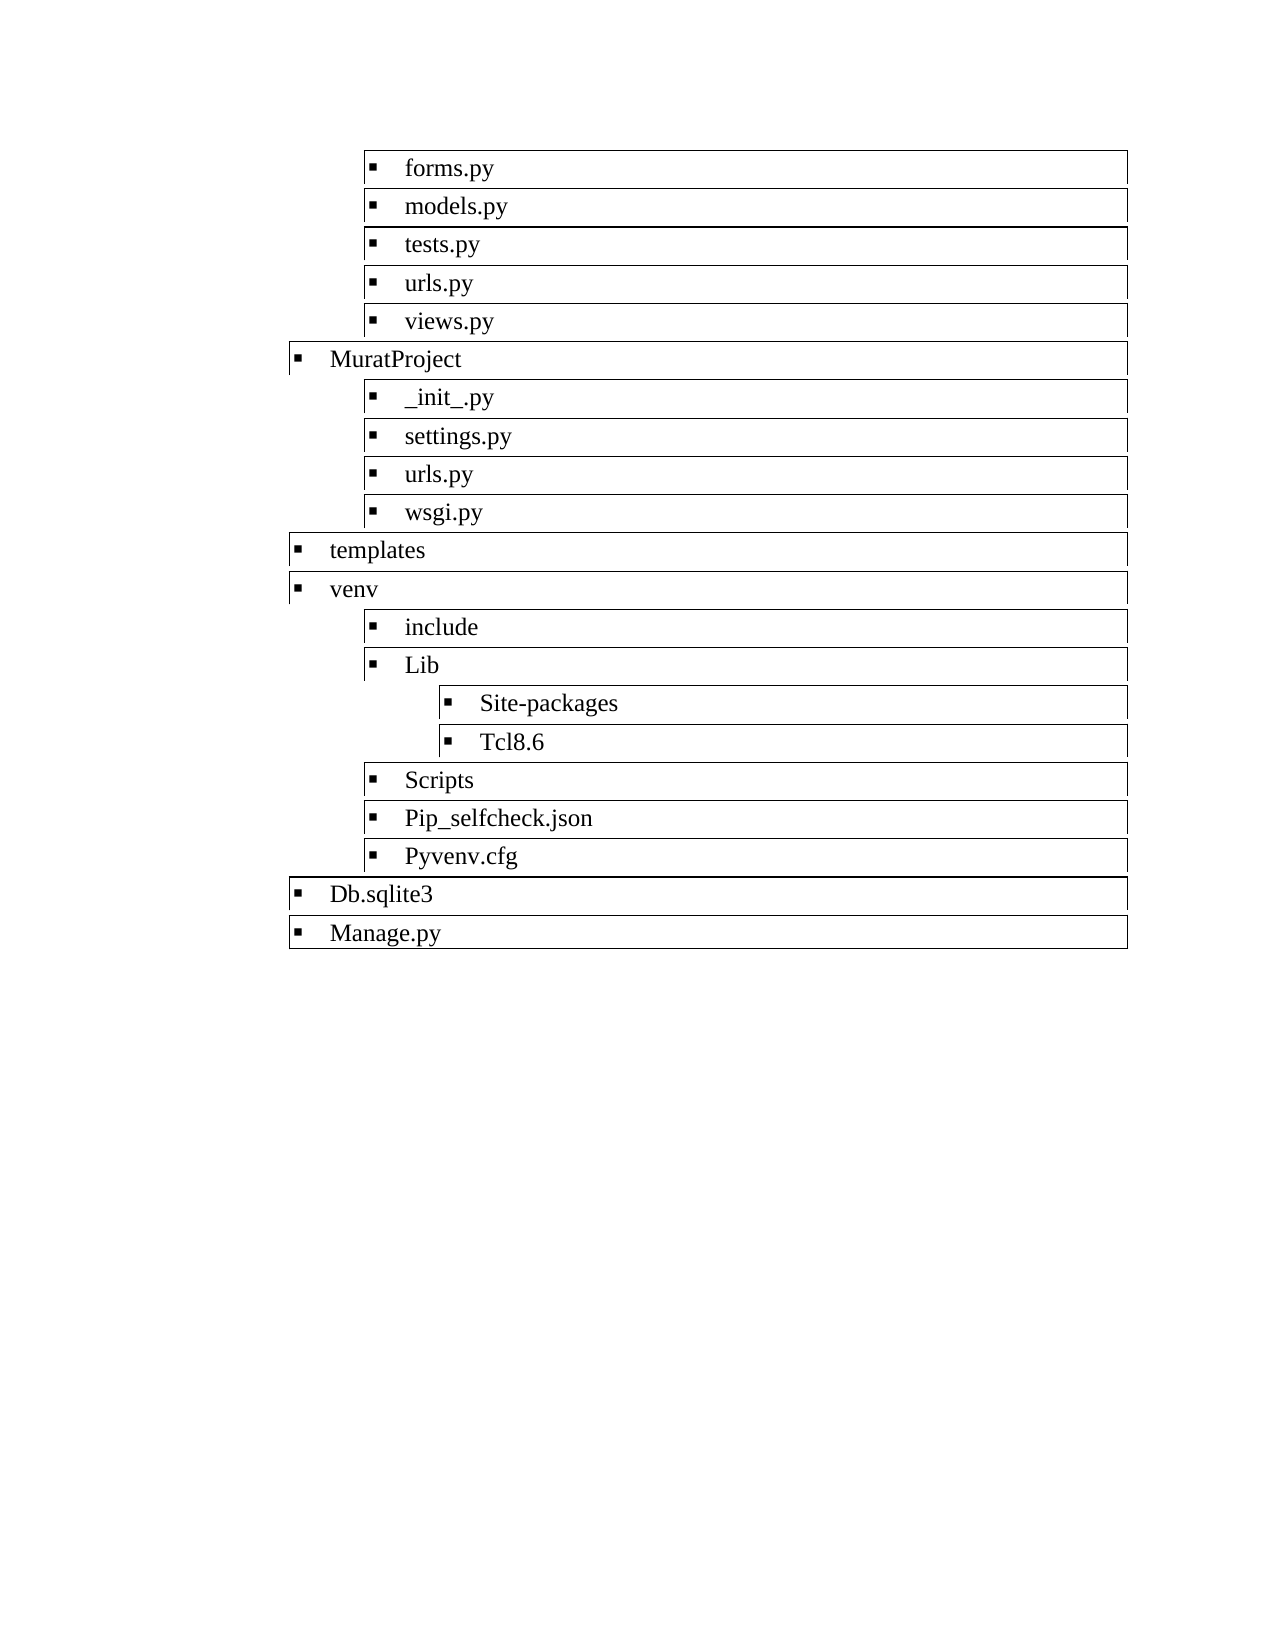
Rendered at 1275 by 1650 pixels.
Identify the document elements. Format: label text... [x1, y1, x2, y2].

list Site-packages [440, 686, 1127, 719]
list Lib [365, 648, 1127, 681]
list templates [290, 533, 1127, 566]
list models.py [365, 189, 1127, 222]
list views.py [365, 304, 1127, 337]
list include [365, 610, 1127, 643]
list Manage.py [290, 916, 1127, 948]
list Pyvenv.cfg [365, 839, 1127, 872]
list MuratProject [290, 342, 1127, 375]
list Scripts [365, 763, 1127, 796]
list wsgi.py [365, 495, 1127, 528]
list urls.py [365, 266, 1127, 299]
list urls.py [365, 457, 1127, 490]
list forms.py [365, 151, 1127, 184]
list Tcl8.6 [440, 725, 1127, 757]
list _init_.py [365, 380, 1127, 413]
list Db.sqlite3 [290, 878, 1127, 910]
list settings.py [365, 419, 1127, 452]
list venv [290, 572, 1127, 604]
list Pip_selfcheck.json [365, 801, 1127, 834]
list tests.py [365, 228, 1127, 260]
